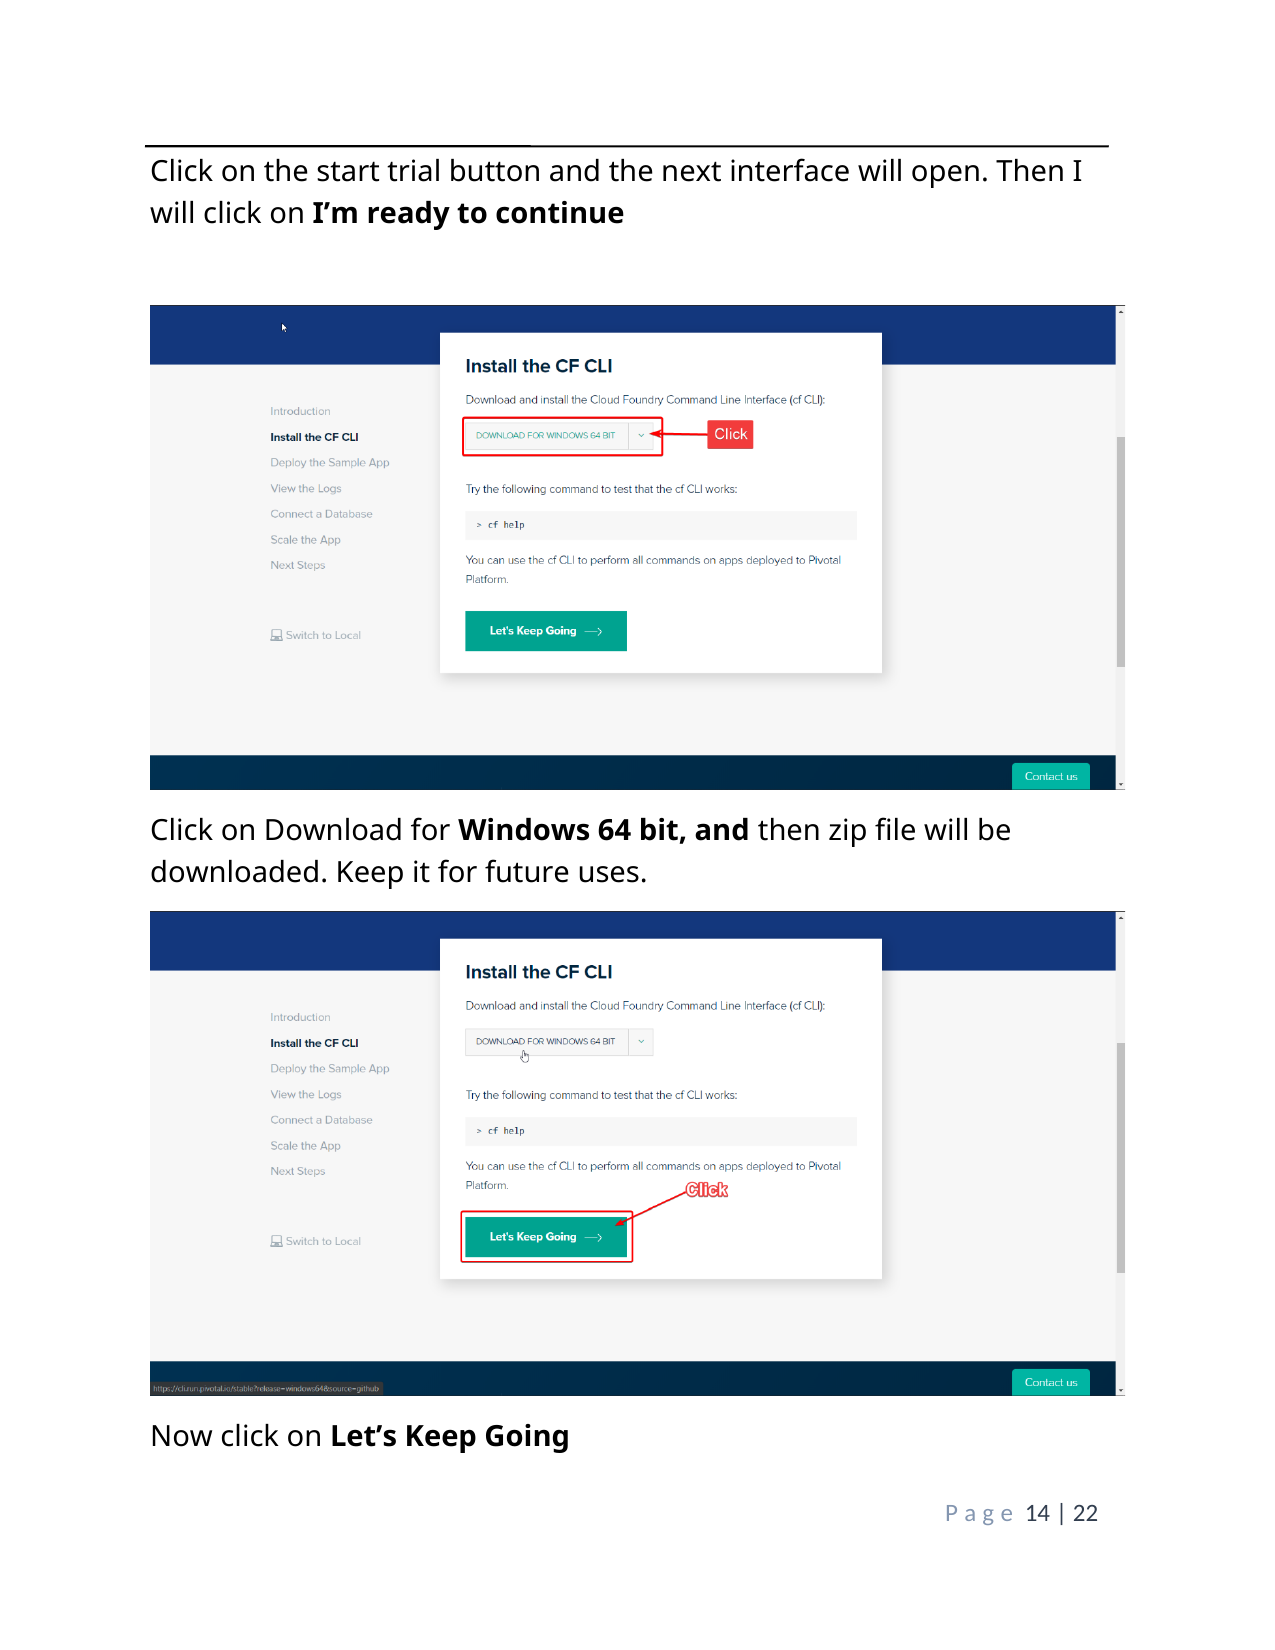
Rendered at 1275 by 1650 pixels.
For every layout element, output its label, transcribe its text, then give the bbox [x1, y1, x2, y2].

text Click on Download for Windows 64 bit, and then zip file will be downloaded. Keep it for future uses. [150, 809, 1125, 891]
picture [150, 305, 1125, 790]
text Click on the start trial button and the next interface will open. Then I will click on I’m ready to continue [150, 150, 1125, 232]
text Now click on Let’s Keep Going [150, 1415, 1125, 1454]
picture [150, 911, 1125, 1396]
